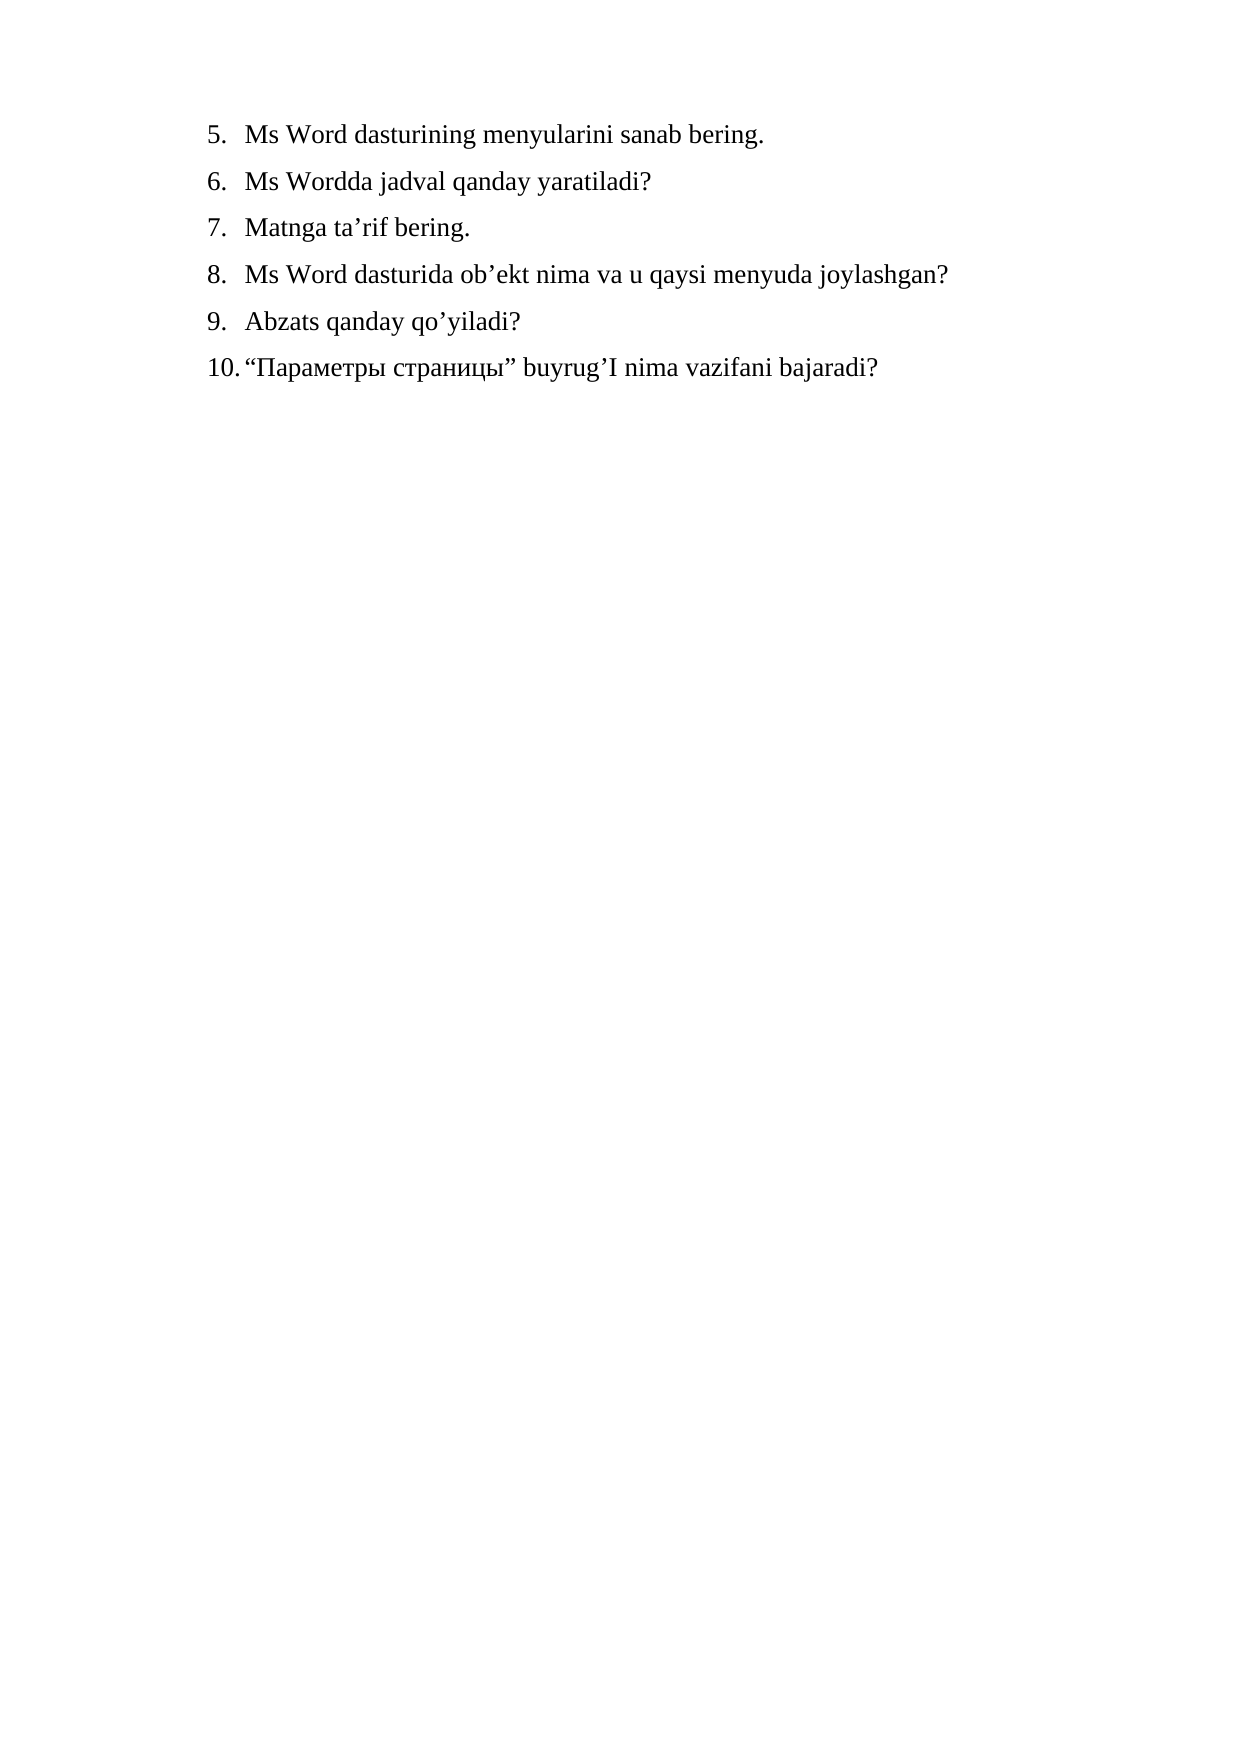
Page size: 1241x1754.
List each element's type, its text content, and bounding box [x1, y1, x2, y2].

list Ms Word dasturining menyularini sanab bering. [207, 118, 1152, 149]
list Ms Word dasturida ob’ekt nima va u qaysi menyuda joylashgan? [207, 258, 1152, 289]
list Abzats qanday qo’yiladi? [207, 305, 1152, 336]
list Ms Wordda jadval qanday yaratiladi? [207, 165, 1152, 196]
list “Параметры страницы” buyrug’I nima vazifani bajaradi? [207, 351, 1152, 383]
list Matnga ta’rif bering. [207, 211, 1152, 243]
